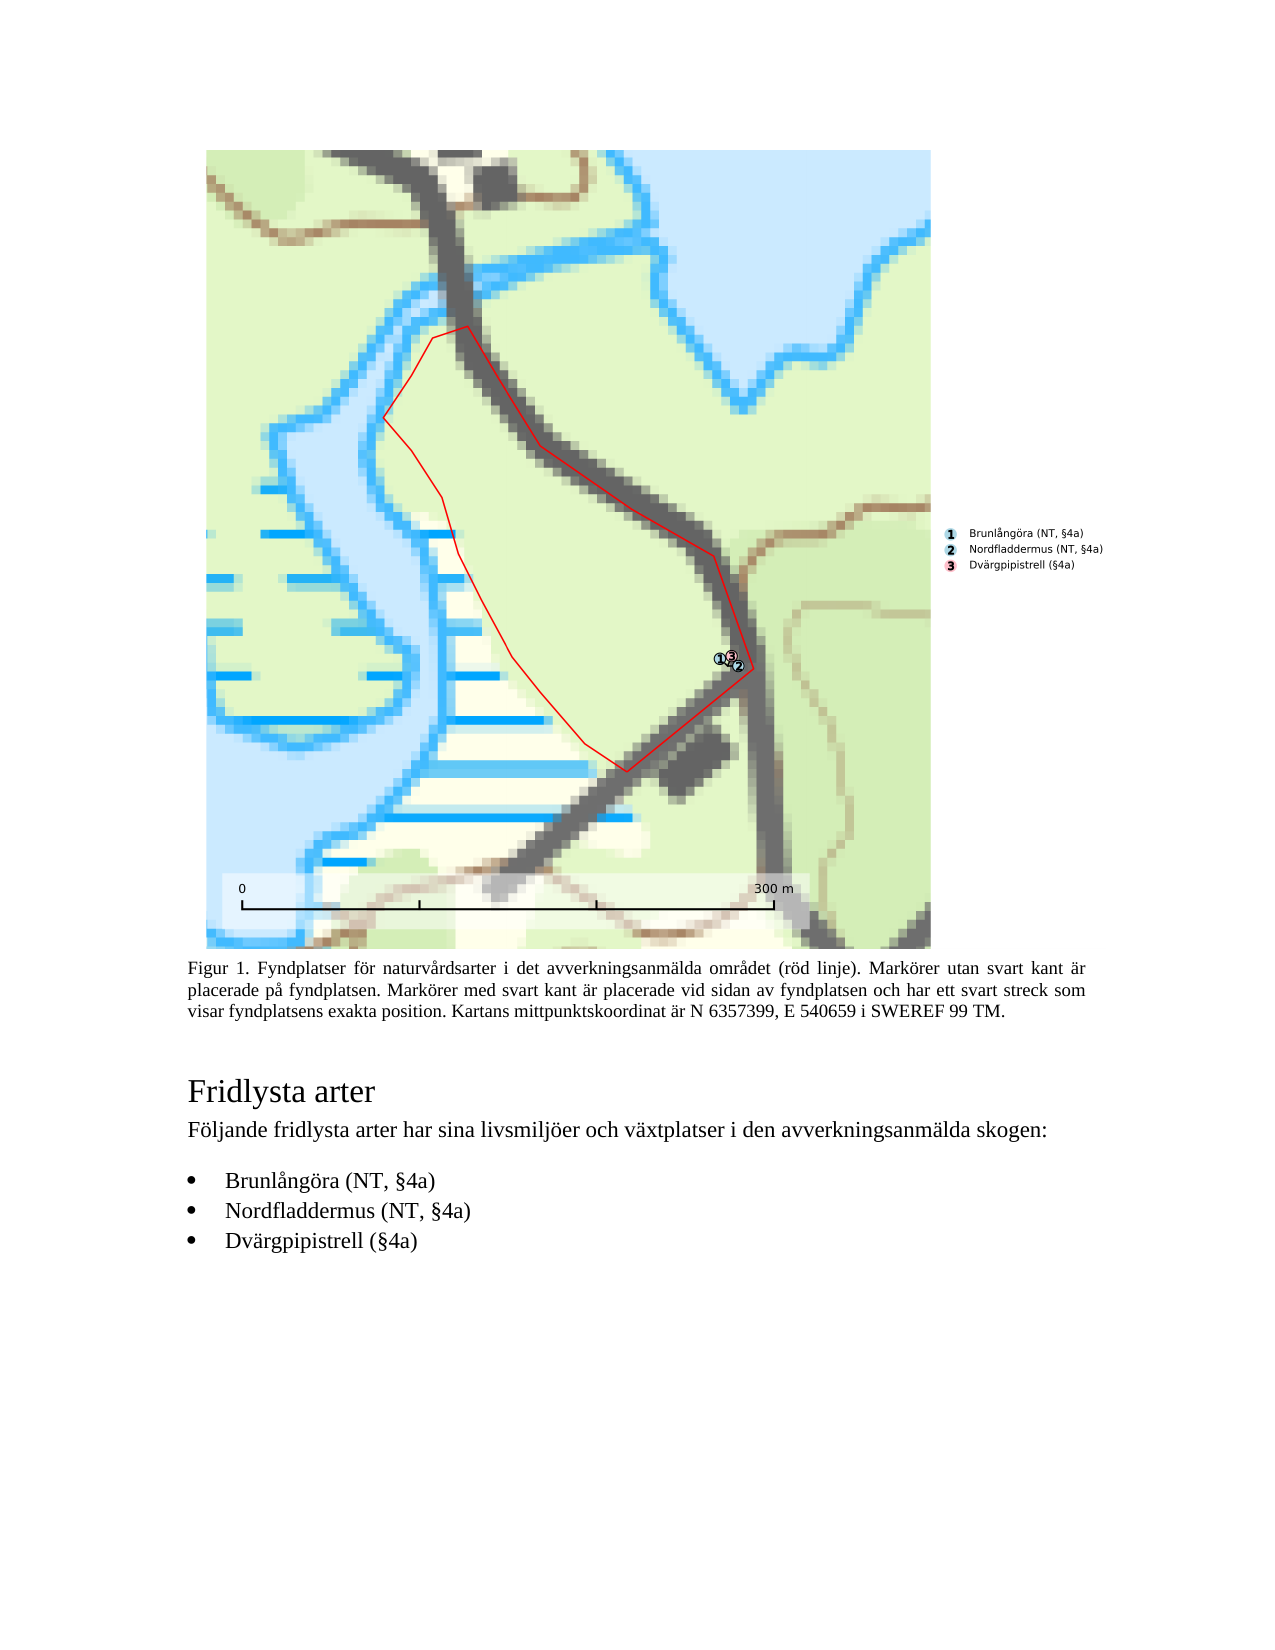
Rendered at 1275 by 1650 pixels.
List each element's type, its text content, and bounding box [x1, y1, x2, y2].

picture [206, 150, 1107, 949]
text Figur 1. Fyndplatser för naturvårdsarter i det avverkningsanmälda området (röd linje). Markörer utan svart kant är placerade på fyndplatsen. Markörer med svart kant är placerade vid sidan av fyndplatsen och har ett svart streck som visar fyndplatsens exakta position. Kartans mittpunktskoordinat är N 6357399, E 540659 i SWEREF 99 TM. [187, 957, 1087, 1022]
subtitle Fridlysta arter [187, 1072, 1087, 1110]
list Dvärgpipistrell (§4a) [187, 1227, 1087, 1254]
list Brunlångöra (NT, §4a) [187, 1167, 1087, 1193]
list Nordfladdermus (NT, §4a) [187, 1197, 1087, 1223]
text Följande fridlysta arter har sina livsmiljöer och växtplatser i den avverkningsanmälda skogen: [187, 1116, 1087, 1142]
